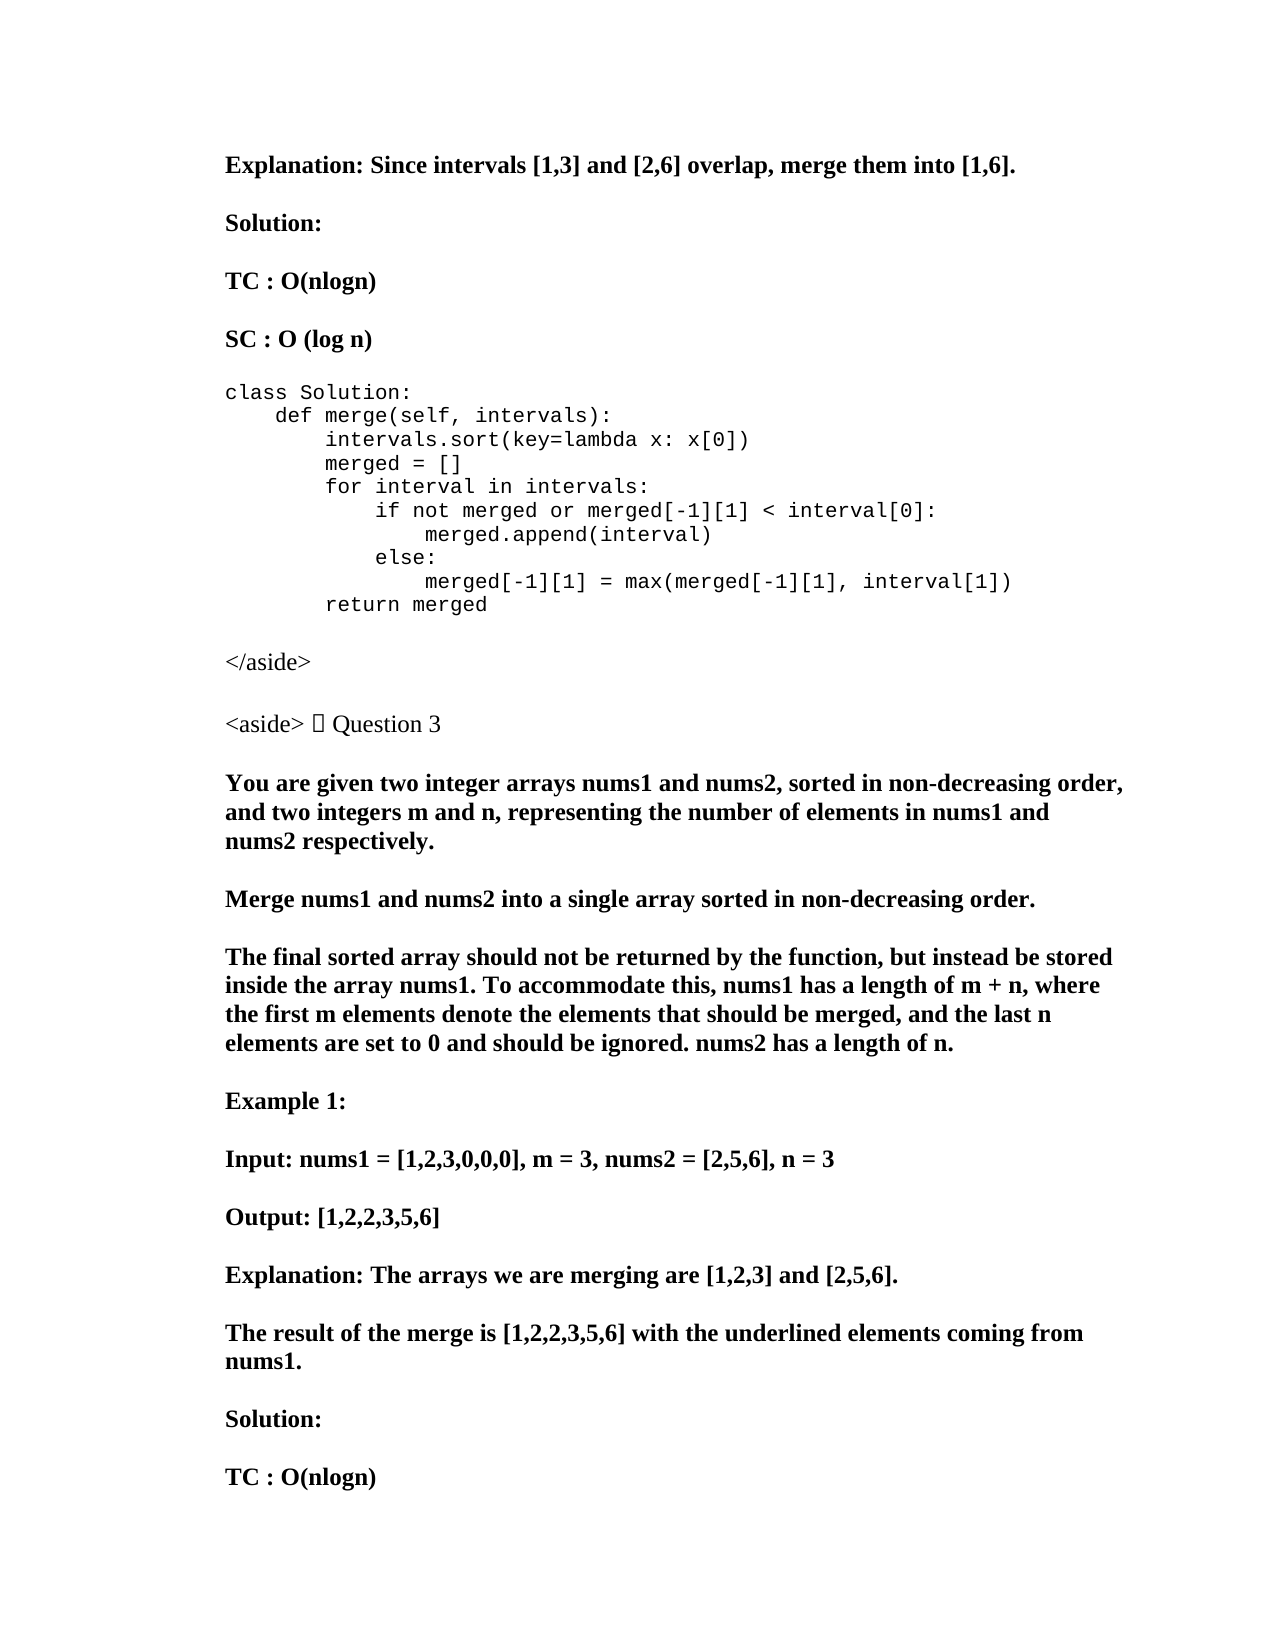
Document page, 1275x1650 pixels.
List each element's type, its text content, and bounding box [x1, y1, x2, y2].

text The final sorted array should not be returned by the function, but instead be stored inside the array nums1. To accommodate this, nums1 has a length of m + n, where the first m elements denote the elements that should be merged, and the last n elements are set to 0 and should be ignored. nums2 has a length of n. [225, 942, 1125, 1057]
text for interval in intervals: [225, 476, 1125, 500]
text </aside> [225, 647, 1125, 676]
text You are given two integer arrays nums1 and nums2, sorted in non-decreasing order, and two integers m and n, representing the number of elements in nums1 and nums2 respectively. [225, 768, 1125, 855]
text Input: nums1 = [1,2,3,0,0,0], m = 3, nums2 = [2,5,6], n = 3 [225, 1144, 1125, 1173]
text if not merged or merged[-1][1] < interval[0]: [225, 500, 1125, 523]
text Output: [1,2,2,3,5,6] [225, 1202, 1125, 1231]
text Merge nums1 and nums2 into a single array sorted in non-decreasing order. [225, 884, 1125, 913]
text Example 1: [225, 1086, 1125, 1115]
text class Solution: [225, 382, 1125, 405]
text TC : O(nlogn) [225, 1462, 1125, 1491]
text merged.append(interval) [225, 523, 1125, 547]
text The result of the merge is [1,2,2,3,5,6] with the underlined elements coming from nums1. [225, 1318, 1125, 1375]
text intervals.sort(key=lambda x: x[0]) [225, 429, 1125, 453]
text Solution: [225, 1404, 1125, 1433]
text TC : O(nlogn) [225, 266, 1125, 294]
text merged = [] [225, 453, 1125, 476]
text return merged [225, 594, 1125, 618]
text def merge(self, intervals): [225, 405, 1125, 429]
text Explanation: Since intervals [1,3] and [2,6] overlap, merge them into [1,6]. [225, 150, 1125, 179]
text Solution: [225, 208, 1125, 237]
text <aside> 💡 Question 3 [225, 705, 1125, 739]
text Explanation: The arrays we are merging are [1,2,3] and [2,5,6]. [225, 1260, 1125, 1288]
text SC : O (log n) [225, 324, 1125, 352]
text else: [225, 547, 1125, 571]
text merged[-1][1] = max(merged[-1][1], interval[1]) [225, 571, 1125, 594]
